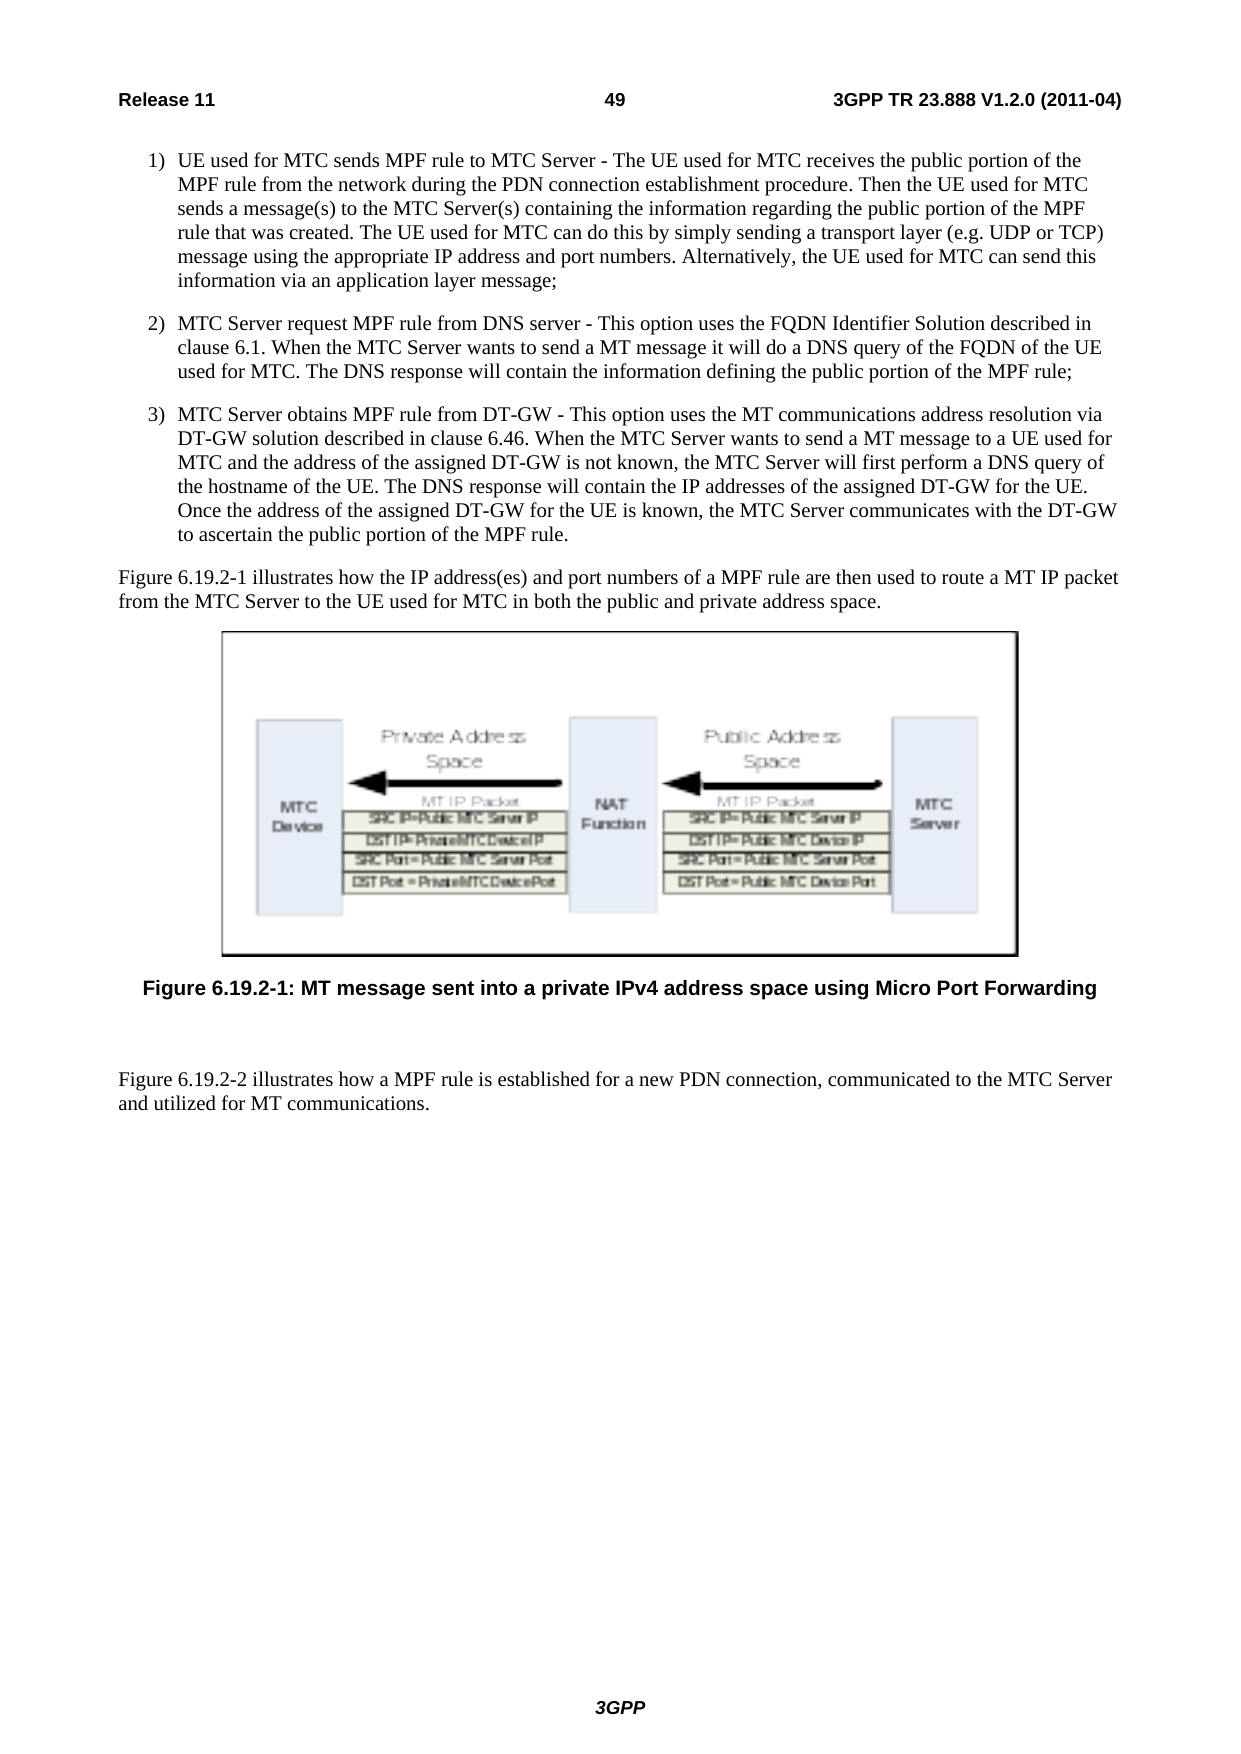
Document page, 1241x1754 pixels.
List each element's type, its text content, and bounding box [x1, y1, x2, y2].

text 2) MTC Server request MPF rule from DNS server - This option uses the FQDN Identifier Solution described in clause 6.1. When the MTC Server wants to send a MT message it will do a DNS query of the FQDN of the UE used for MTC. The DNS response will contain the information defining the public portion of the MPF rule; [148, 311, 1122, 383]
text Figure 6.19.2-1 illustrates how the IP address(es) and port numbers of a MPF rule are then used to route a MT IP packet from the MTC Server to the UE used for MTC in both the public and private address space. [118, 565, 1122, 613]
text Figure 6.19.2-1: MT message sent into a private IPv4 address space using Micro Port Forwarding [118, 975, 1122, 999]
text Figure 6.19.2-2 illustrates how a MPF rule is established for a new PDN connection, communicated to the MTC Server and utilized for MT communications. [118, 1067, 1122, 1115]
text 1) UE used for MTC sends MPF rule to MTC Server - The UE used for MTC receives the public portion of the MPF rule from the network during the PDN connection establishment procedure. Then the UE used for MTC sends a message(s) to the MTC Server(s) containing the information regarding the public portion of the MPF rule that was created. The UE used for MTC can do this by simply sending a transport layer (e.g. UDP or TCP) message using the appropriate IP address and port numbers. Alternatively, the UE used for MTC can send this information via an application layer message; [148, 147, 1122, 292]
text 3) MTC Server obtains MPF rule from DT-GW - This option uses the MT communications address resolution via DT-GW solution described in clause 6.46. When the MTC Server wants to send a MT message to a UE used for MTC and the address of the assigned DT-GW is not known, the MTC Server will first perform a DNS query of the hostname of the UE. The DNS response will contain the IP addresses of the assigned DT-GW for the UE. Once the address of the assigned DT-GW for the UE is known, the MTC Server communicates with the DT-GW to ascertain the public portion of the MPF rule. [148, 402, 1122, 546]
